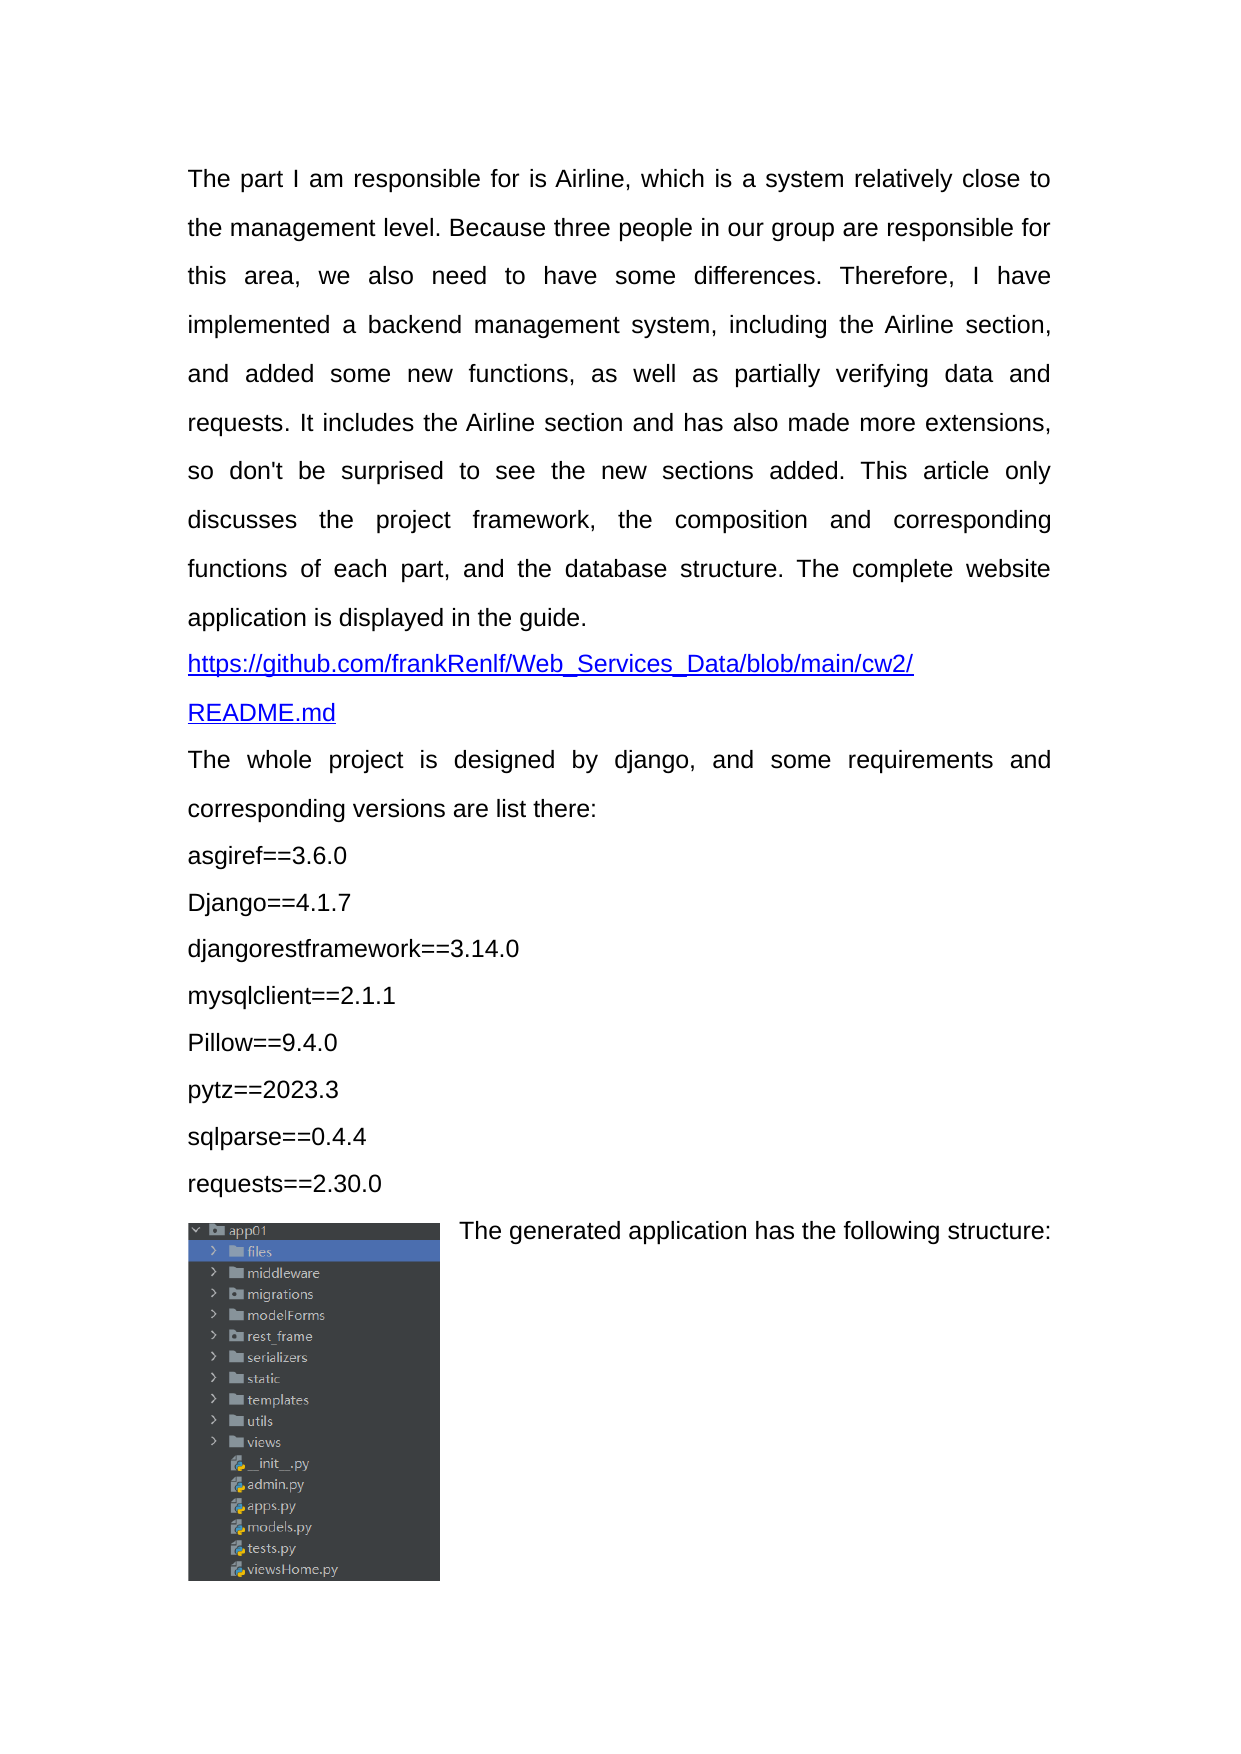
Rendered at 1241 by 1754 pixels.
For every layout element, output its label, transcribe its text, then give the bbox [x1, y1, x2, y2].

picture [187, 1223, 440, 1579]
text The whole project is designed by django, and some requirements and corresponding versions are list there: [187, 743, 1053, 824]
text djangorestframework==3.14.0 [187, 933, 1053, 965]
text mysqlclient==2.1.1 [187, 979, 1053, 1012]
text requests==2.30.0 [187, 1167, 1053, 1199]
text pytz==2023.3 [187, 1073, 1053, 1106]
text asgiref==3.6.0 [187, 839, 1053, 871]
text https://github.com/frankRenlf/Web_Services_Data/blob/main/cw2/README.md [187, 648, 1053, 729]
text Pillow==9.4.0 [187, 1026, 1053, 1059]
text Django==4.1.7 [187, 886, 1053, 918]
text The generated application has the following structure: [187, 1214, 1053, 1246]
text sqlparse==0.4.4 [187, 1120, 1053, 1153]
text The part I am responsible for is Airline, which is a system relatively close to the management level. Because three people in our group are responsible for this area, we also need to have some differences. Therefore, I have implemented a backend management system, including the Airline section, and added some new functions, as well as partially verifying data and requests. It includes the Airline section and has also made more extensions, so don't be surprised to see the new sections added. This article only discusses the project framework, the composition and corresponding functions of each part, and the database structure. The complete website application is displayed in the guide. [187, 162, 1053, 633]
